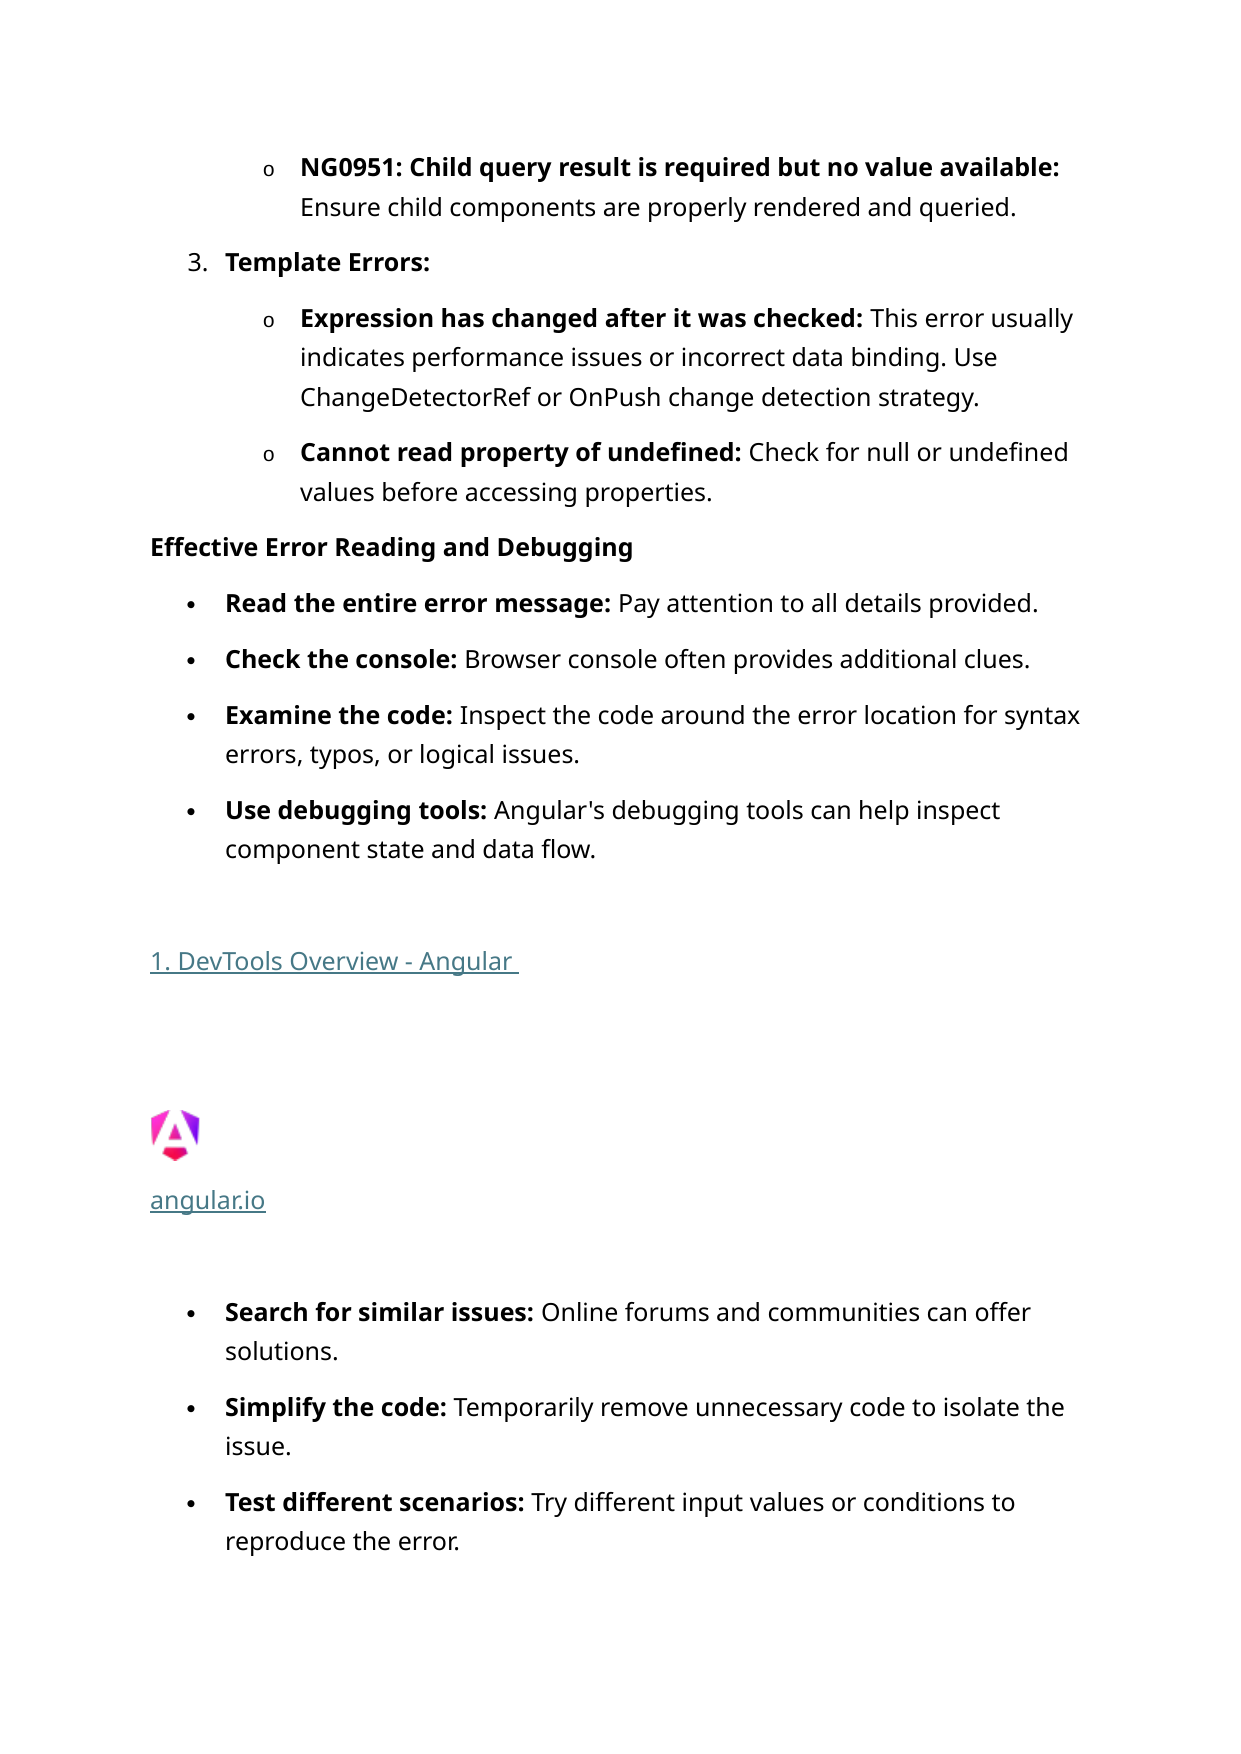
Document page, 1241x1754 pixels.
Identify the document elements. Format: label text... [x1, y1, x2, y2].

list Search for similar issues: Online forums and communities can offer solutions. [187, 1294, 1090, 1367]
list Use debugging tools: Angular's debugging tools can help inspect component state and data flow. [187, 792, 1090, 866]
list Test different scenarios: Try different input values or conditions to reproduce the error. [187, 1484, 1090, 1557]
list Cannot read property of undefined: Check for null or undefined values before accessing properties. [262, 435, 1090, 508]
list Check the console: Browser console often provides additional clues. [187, 642, 1090, 676]
text Effective Error Reading and Debugging [150, 530, 1090, 564]
list NG0951: Child query result is required but no value available: Ensure child components are properly rendered and queried. [262, 150, 1090, 223]
list Expression has changed after it was checked: This error usually indicates performance issues or incorrect data binding. Use ChangeDetectorRef or OnPush change detection strategy. [262, 301, 1090, 413]
picture [150, 1110, 200, 1161]
list Simplify the code: Temporarily remove unnecessary code to isolate the issue. [187, 1389, 1090, 1462]
list Template Errors: [187, 245, 1090, 279]
text 1. DevTools Overview - Angular [150, 943, 1090, 977]
list Examine the code: Inspect the code around the error location for syntax errors, typos, or logical issues. [187, 697, 1090, 771]
text angular.io [150, 1183, 1090, 1217]
list Read the entire error message: Pay attention to all details provided. [187, 586, 1090, 620]
